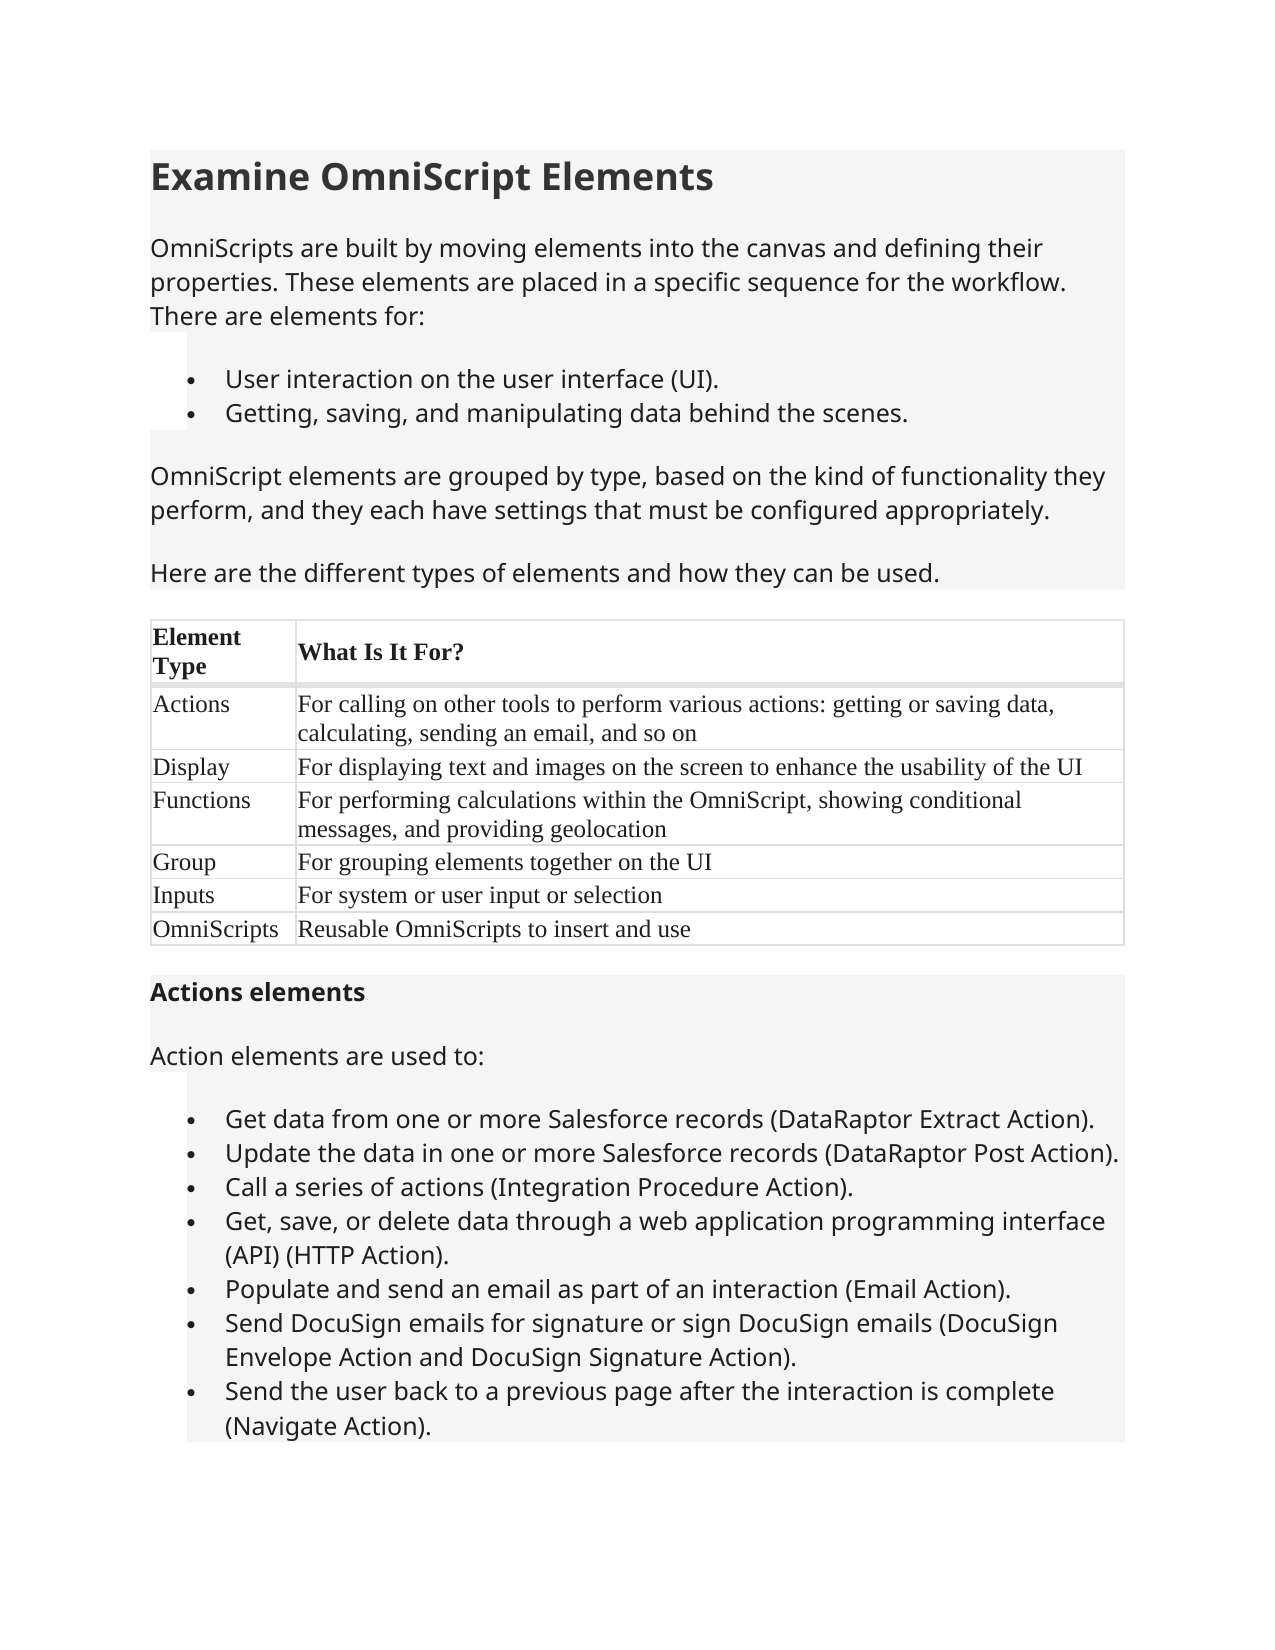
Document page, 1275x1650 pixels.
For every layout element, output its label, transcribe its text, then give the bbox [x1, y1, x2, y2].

table_cell For displaying text and images on the screen to enhance the usability of the UI [297, 750, 1123, 782]
table_cell Functions [152, 783, 295, 844]
text Actions elements [150, 975, 1125, 1009]
list Getting, saving, and manipulating data behind the scenes. [187, 396, 1125, 430]
list Get data from one or more Salesforce records (DataRaptor Extract Action). [187, 1102, 1125, 1136]
text OmniScripts are built by moving elements into the canvas and defining their properties. These elements are placed in a specific sequence for the workflow. There are elements for: [150, 230, 1125, 332]
table_header Element Type [152, 621, 295, 682]
list User interaction on the user interface (UI). [187, 362, 1125, 396]
table_cell OmniScripts [152, 913, 295, 944]
text OmniScript elements are grouped by type, based on the kind of functionality they perform, and they each have settings that must be configured appropriately. [150, 459, 1125, 527]
table_cell Group [152, 846, 295, 877]
list Get, save, or delete data through a web application programming interface (API) (HTTP Action). [187, 1204, 1125, 1272]
table_cell For grouping elements together on the UI [297, 846, 1123, 877]
list Populate and send an email as part of an interaction (Email Action). [187, 1272, 1125, 1306]
list Send the user back to a previous page after the interaction is complete (Navigate Action). [187, 1374, 1125, 1442]
table_cell For system or user input or selection [297, 879, 1123, 911]
list Update the data in one or more Salesforce records (DataRaptor Post Action). [187, 1136, 1125, 1170]
table_header What Is It For? [297, 621, 1123, 682]
list Send DocuSign emails for signature or sign DocuSign emails (DocuSign Envelope Action and DocuSign Signature Action). [187, 1306, 1125, 1374]
table_cell Inputs [152, 879, 295, 911]
table_cell For performing calculations within the OmniScript, showing conditional messages, and providing geolocation [297, 783, 1123, 844]
table_cell For calling on other tools to perform various actions: getting or saving data, calculating, sending an email, and so on [297, 688, 1123, 748]
list Call a series of actions (Integration Procedure Action). [187, 1170, 1125, 1204]
table_cell Actions [152, 688, 295, 748]
text Action elements are used to: [150, 1038, 1125, 1072]
text Here are the different types of elements and how they can be used. [150, 556, 1125, 590]
text Examine OmniScript Elements [150, 150, 1125, 201]
table_cell Display [152, 750, 295, 782]
table_cell Reusable OmniScripts to insert and use [297, 913, 1123, 944]
